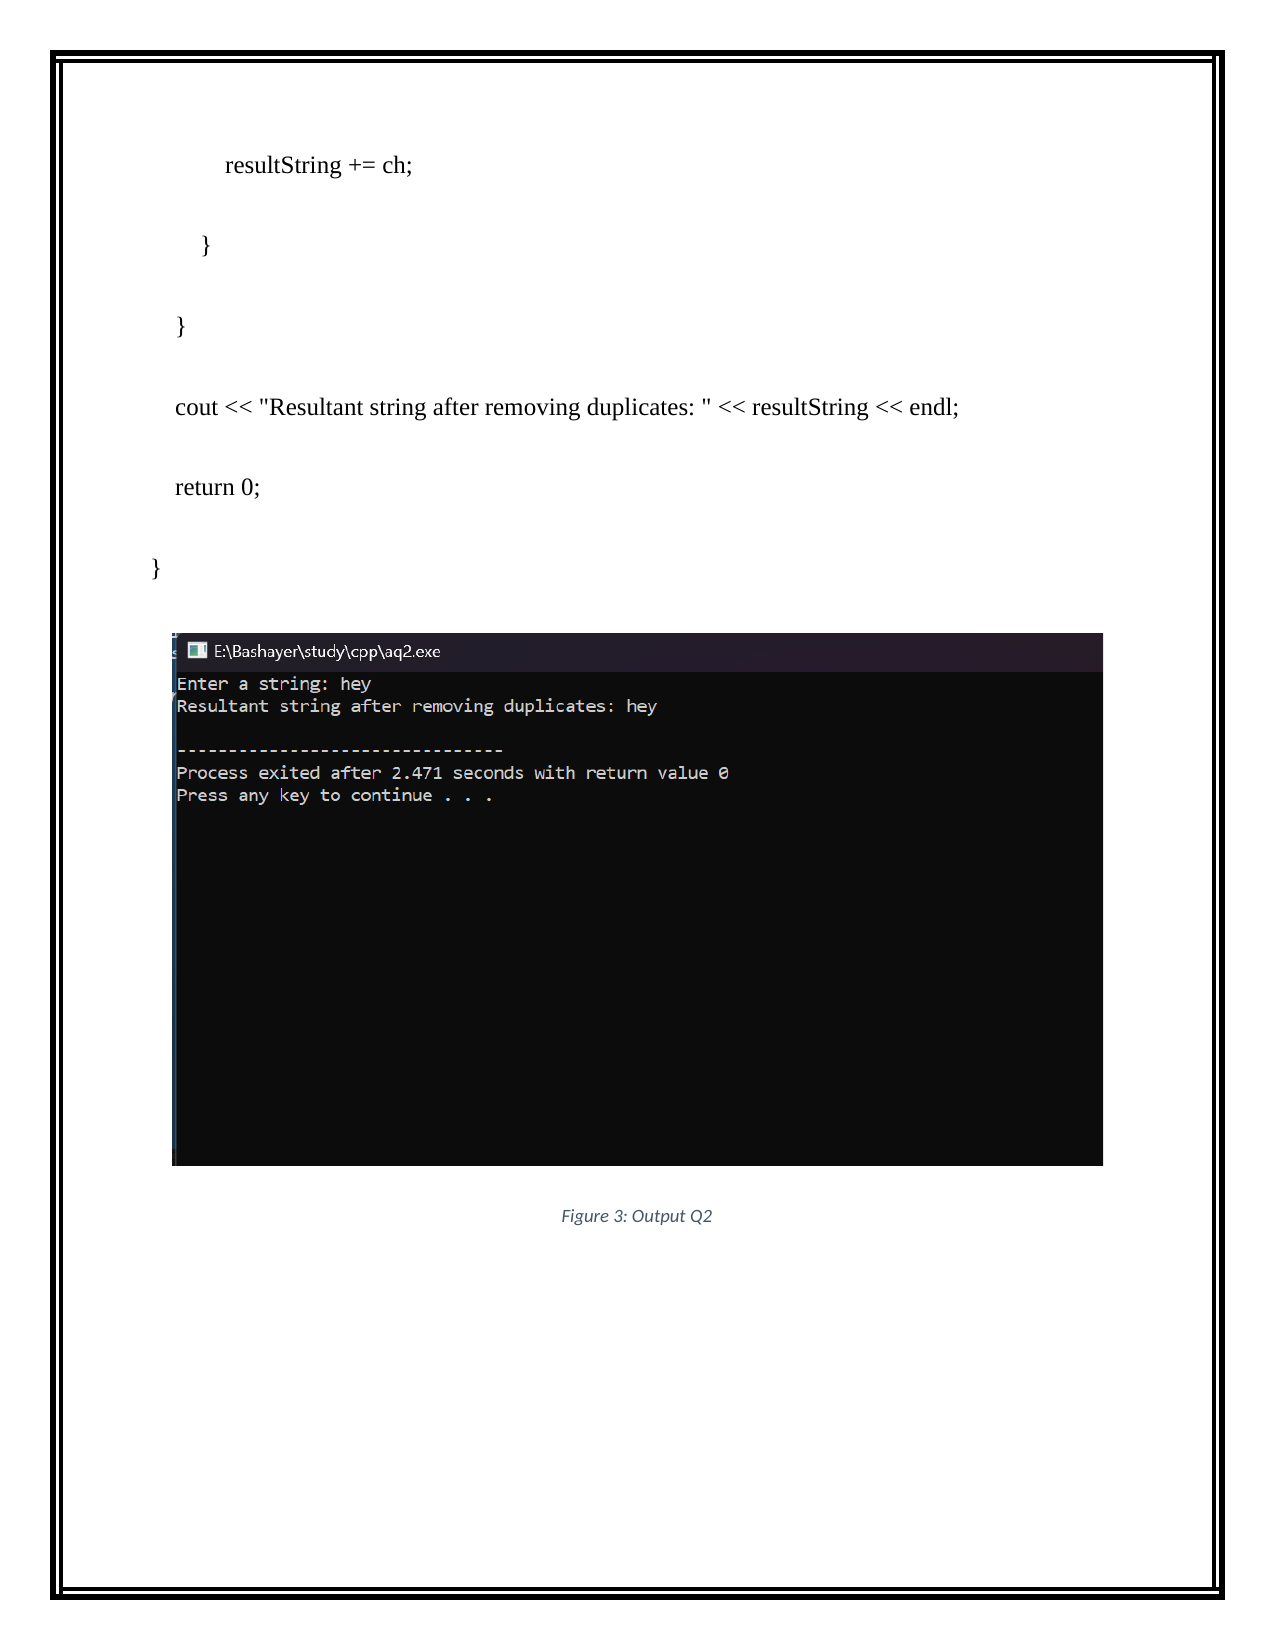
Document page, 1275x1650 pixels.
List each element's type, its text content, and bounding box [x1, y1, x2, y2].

picture [172, 633, 1104, 1166]
text resultString += ch; [150, 150, 1125, 179]
text return 0; [150, 472, 1125, 501]
text Figure 3: Output Q2 [150, 1204, 1125, 1227]
text } [150, 311, 1125, 340]
text } [150, 231, 1125, 259]
text } [150, 553, 1125, 582]
text cout << "Resultant string after removing duplicates: " << resultString << endl; [150, 392, 1125, 421]
